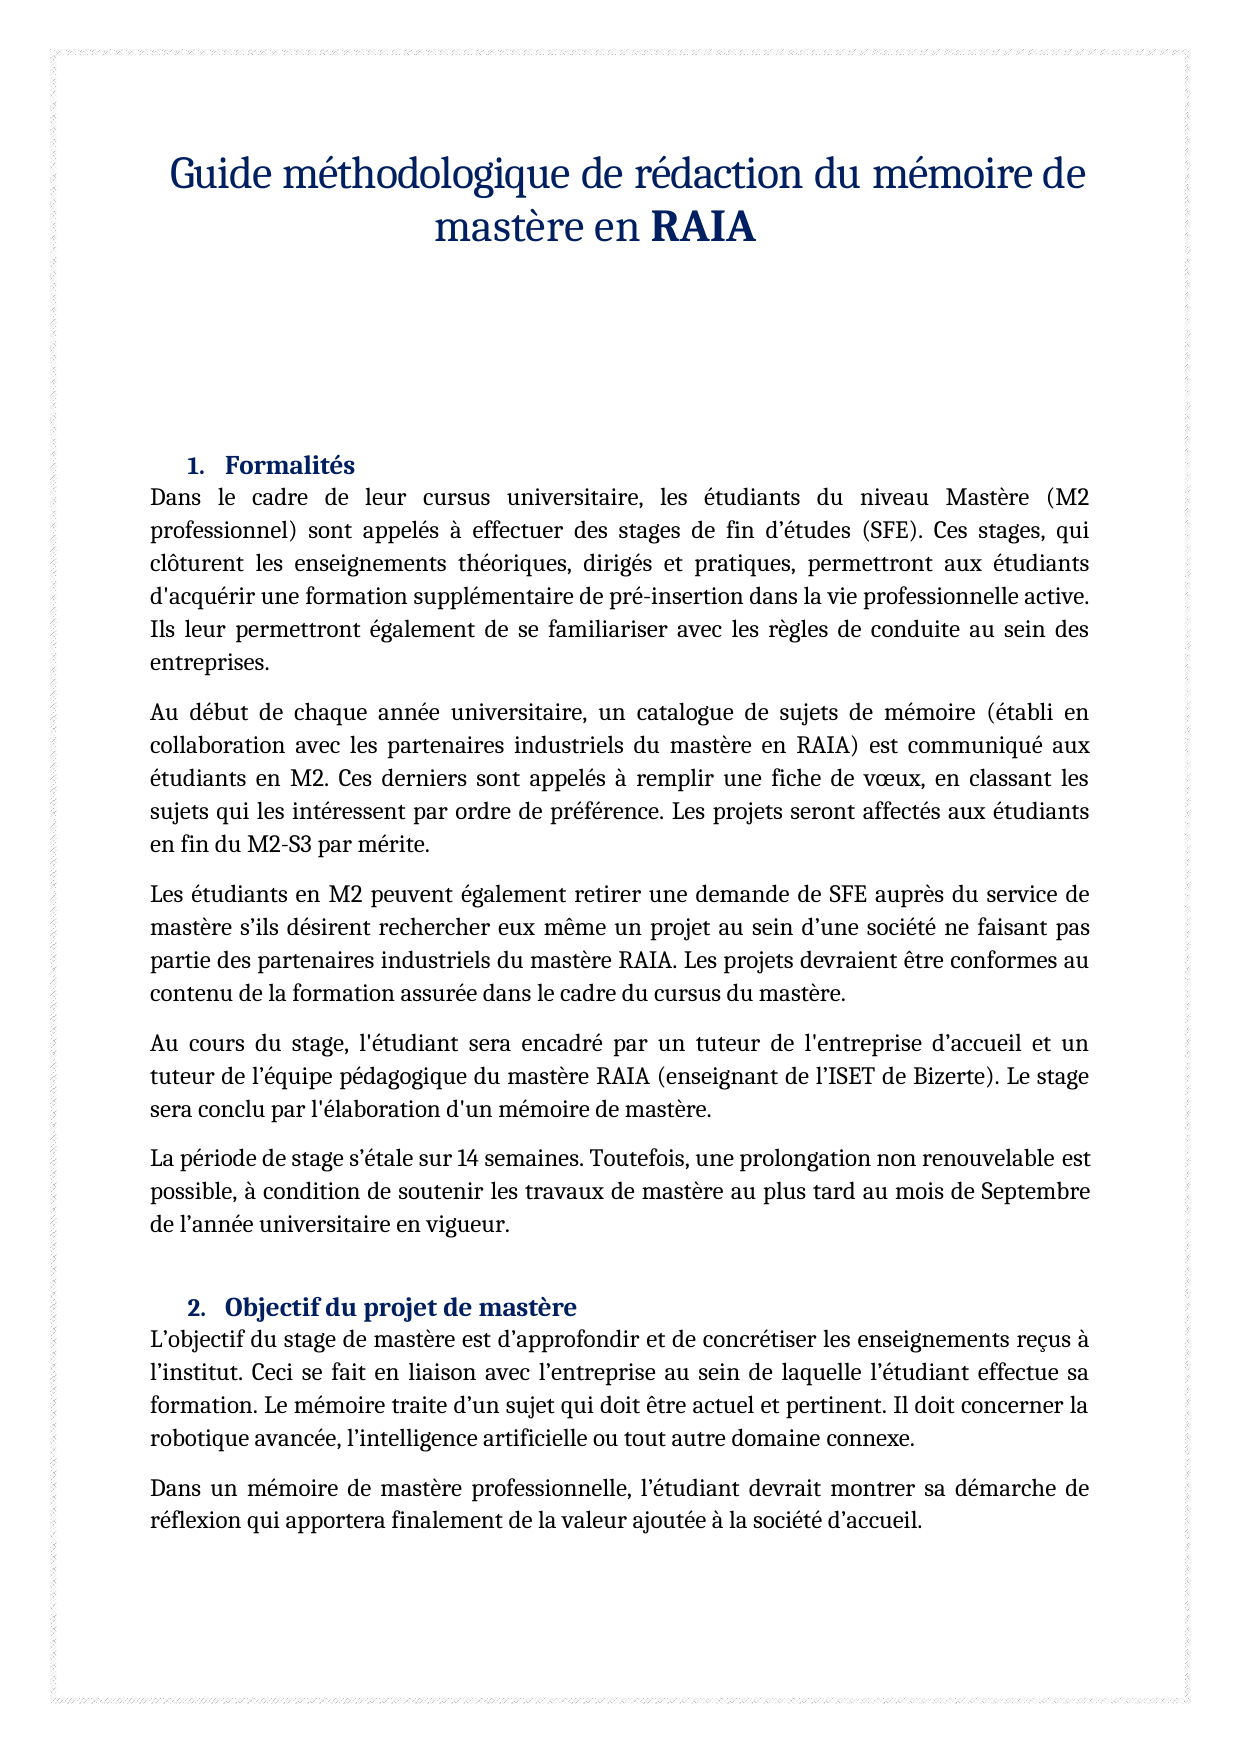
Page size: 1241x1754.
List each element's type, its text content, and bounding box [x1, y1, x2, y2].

subtitle Formalités [187, 450, 1240, 481]
text Au cours du stage, l'étudiant sera encadré par un tuteur de l'entreprise d’accueil et un tuteur de l’équipe pédagogique du mastère RAIA (enseignant de l’ISET de Bizerte). Le stage sera conclu par l'élaboration d'un mémoire de mastère. [150, 1028, 1091, 1123]
text Dans un mémoire de mastère professionnelle, l’étudiant devrait montrer sa démarche de réflexion qui apportera finalement de la valeur ajoutée à la société d’accueil. [150, 1474, 1090, 1535]
text La période de stage s’étale sur 14 semaines. Toutefois, une prolongation non renouvelable est possible, à condition de soutenir les travaux de mastère au plus tard au mois de Septembre de l’année universitaire en vigueur. [150, 1144, 1091, 1239]
text Les étudiants en M2 peuvent également retirer une demande de SFE auprès du service de mastère s’ils désirent rechercher eux même un projet au sein d’une société ne faisant pas partie des partenaires industriels du mastère RAIA. Les projets devraient être conformes au contenu de la formation assurée dans le cadre du cursus du mastère. [150, 880, 1091, 1008]
picture [50, 49, 1191, 1704]
text Guide méthodologique de rédaction du mémoire de mastère en RAIA [170, 148, 1112, 253]
text L’objectif du stage de mastère est d’approfondir et de concrétiser les enseignements reçus à l’institut. Ceci se fait en liaison avec l’entreprise au sein de laquelle l’étudiant effectue sa formation. Le mémoire traite d’un sujet qui doit être actuel et pertinent. Il doit concerner la robotique avancée, l’intelligence artificielle ou tout autre domaine connexe. [150, 1325, 1091, 1453]
text Au début de chaque année universitaire, un catalogue de sujets de mémoire (établi en collaboration avec les partenaires industriels du mastère en RAIA) est communiqué aux étudiants en M2. Ces derniers sont appelés à remplir une fiche de vœux, en classant les sujets qui les intéressent par ordre de préférence. Les projets seront affectés aux étudiants en fin du M2-S3 par mérite. [150, 698, 1091, 859]
subtitle Objectif du projet de mastère [187, 1292, 1240, 1323]
text Dans le cadre de leur cursus universitaire, les étudiants du niveau Mastère (M2 professionnel) sont appelés à effectuer des stages de fin d’études (SFE). Ces stages, qui clôturent les enseignements théoriques, dirigés et pratiques, permettront aux étudiants d'acquérir une formation supplémentaire de pré-insertion dans la vie professionnelle active. Ils leur permettront également de se familiariser avec les règles de conduite au sein des entreprises. [150, 483, 1091, 677]
